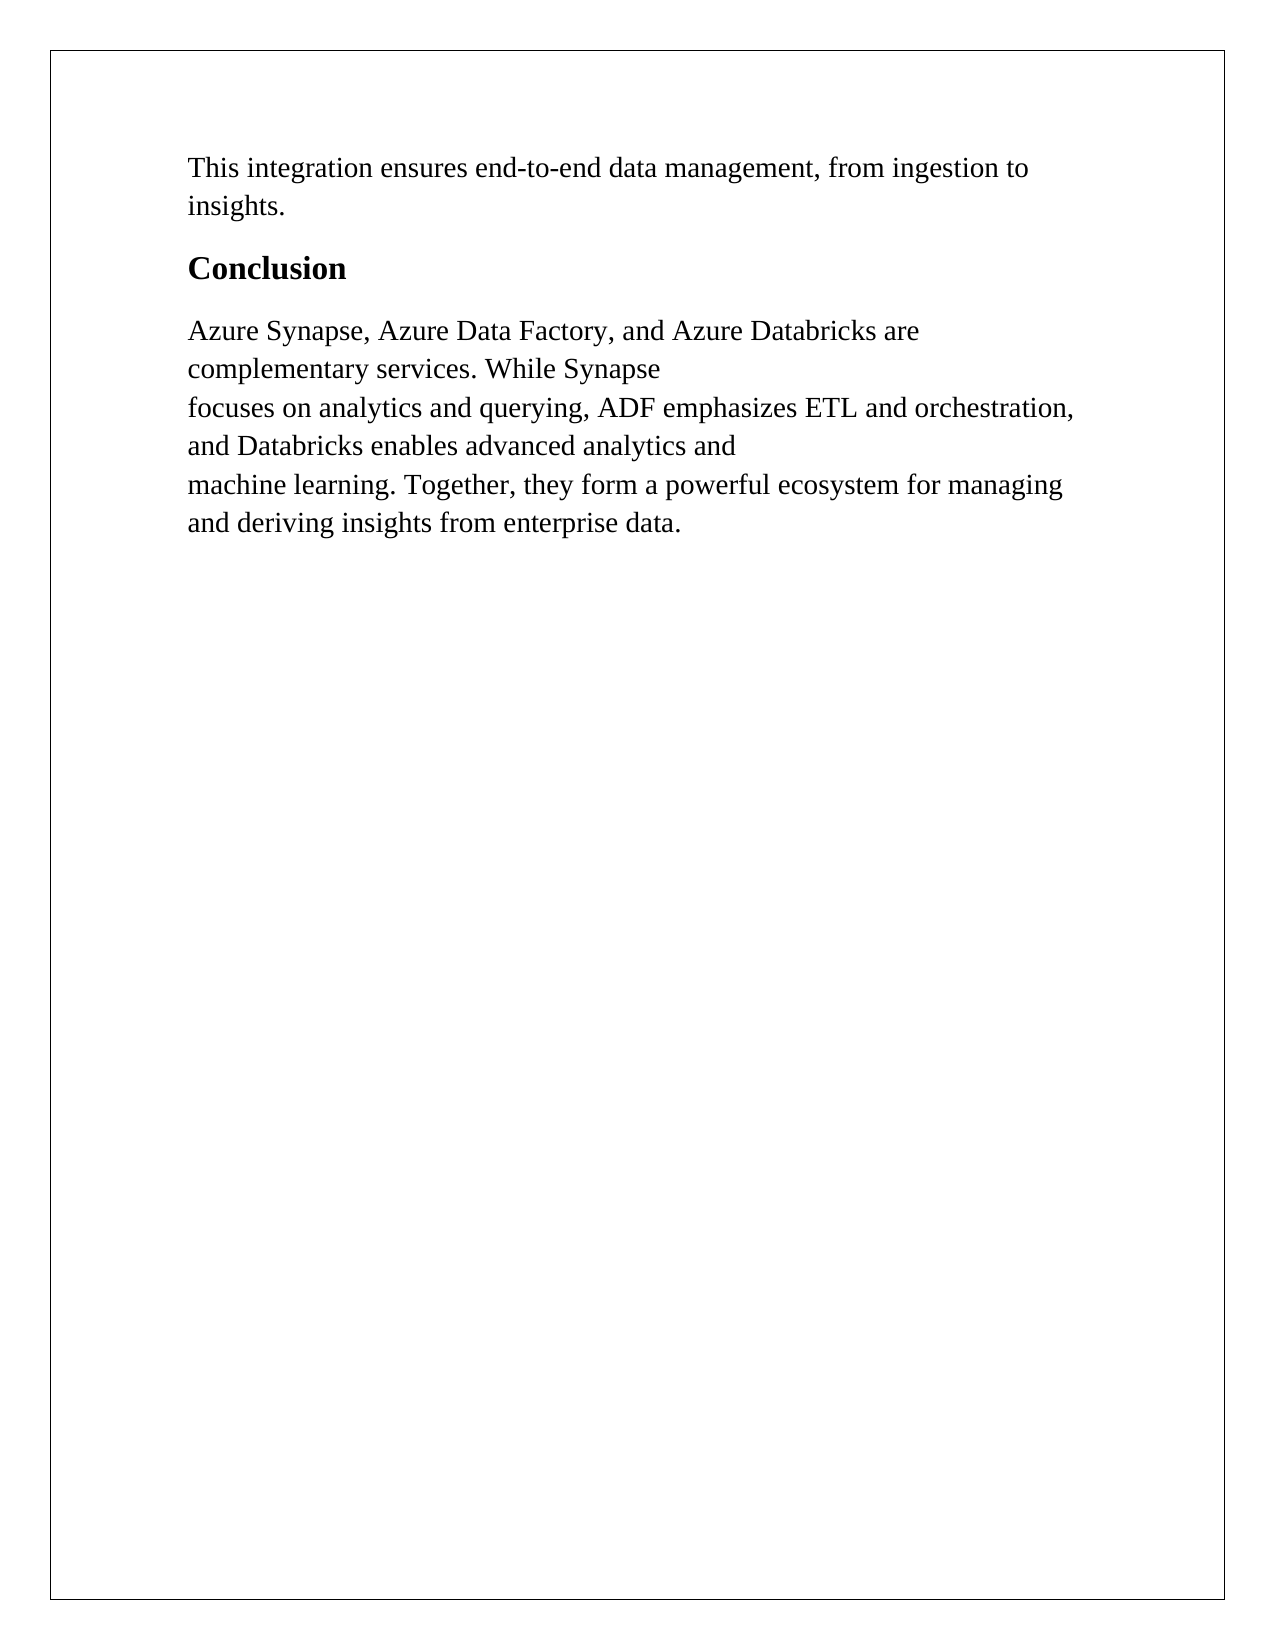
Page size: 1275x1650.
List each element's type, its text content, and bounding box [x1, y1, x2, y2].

text Azure Synapse, Azure Data Factory, and Azure Databricks are complementary services. While Synapse focuses on analytics and querying, ADF emphasizes ETL and orchestration, and Databricks enables advanced analytics and machine learning. Together, they form a powerful ecosystem for managing and deriving insights from enterprise data. [187, 313, 1087, 539]
text Conclusion [187, 248, 1087, 286]
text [187, 150, 1087, 222]
